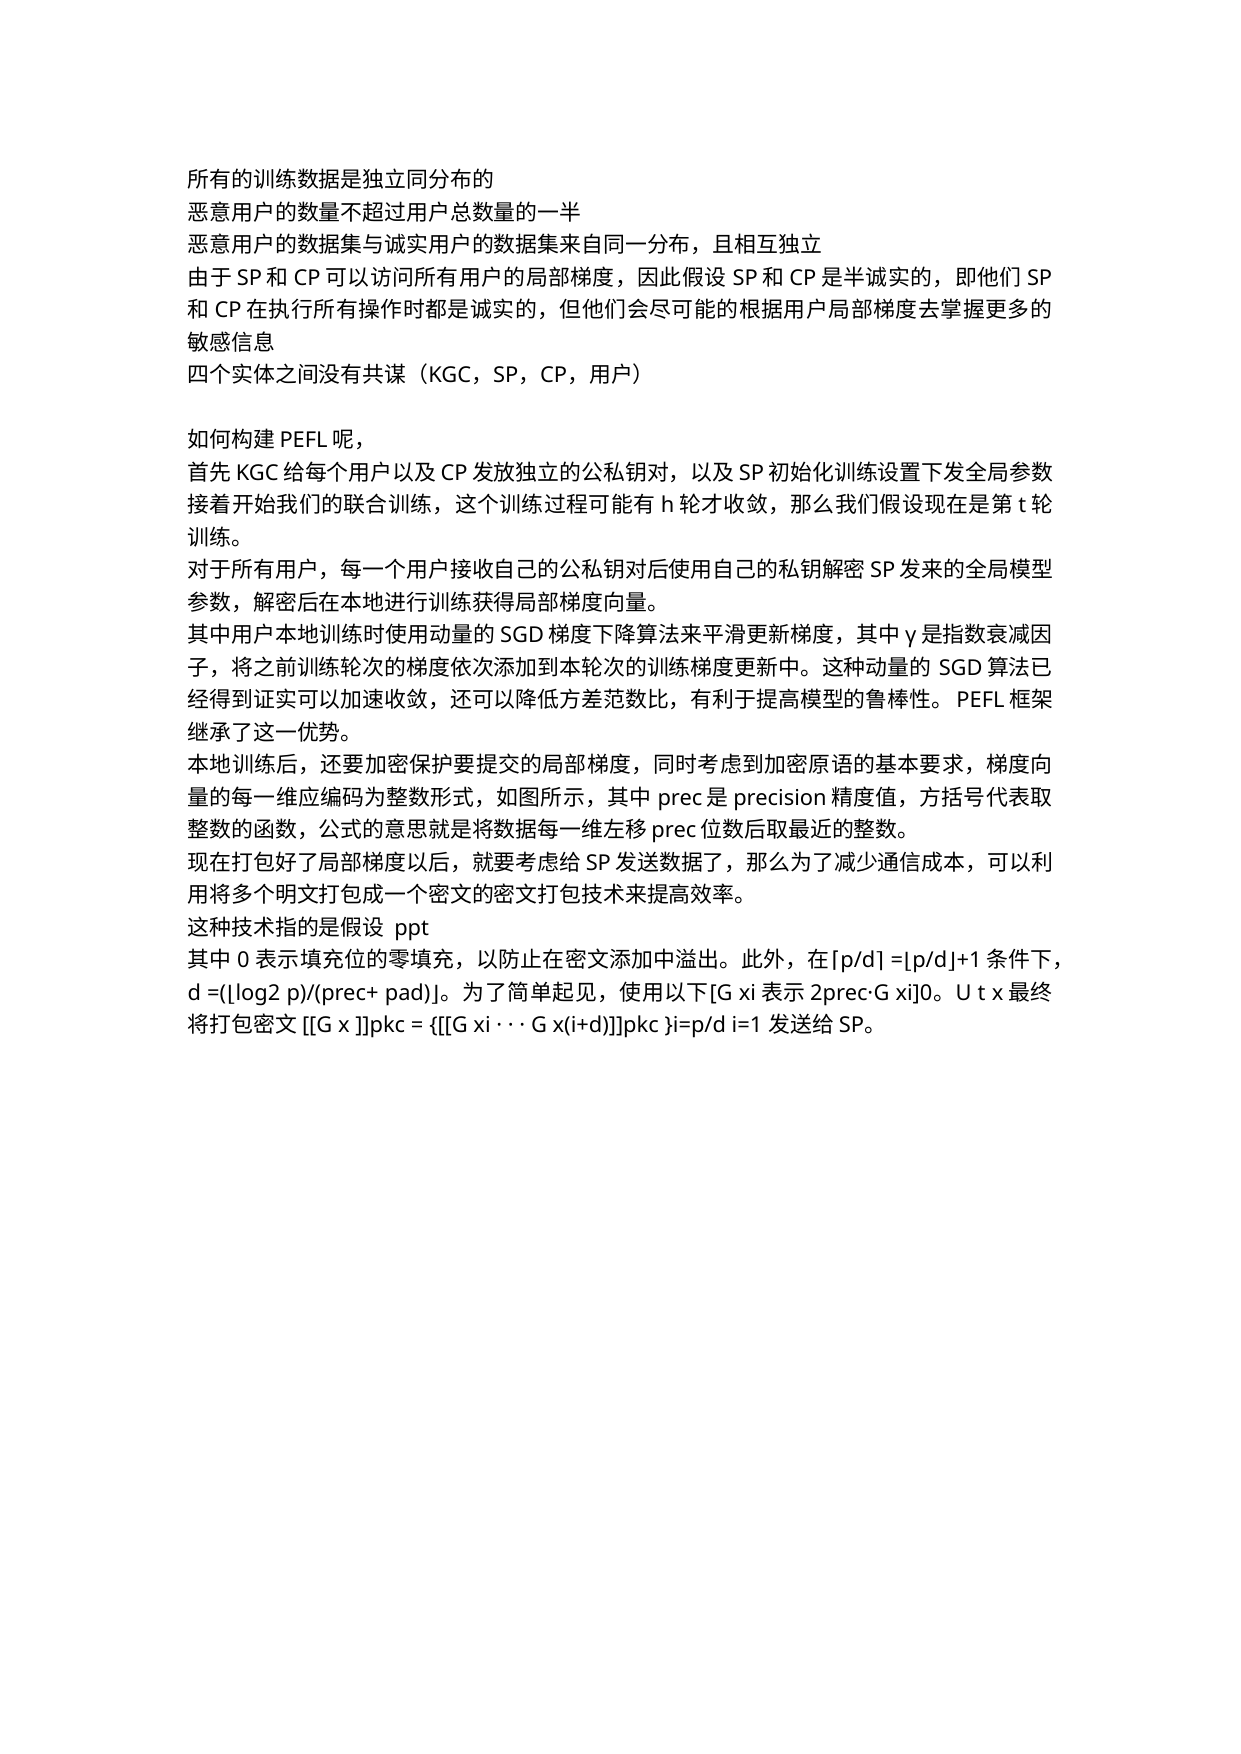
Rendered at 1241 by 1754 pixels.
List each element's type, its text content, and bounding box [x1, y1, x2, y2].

text 首先KGC给每个用户以及CP发放独立的公私钥对，以及SP初始化训练设置下发全局参数 [187, 454, 1053, 487]
text 这种技术指的是假设 ppt [187, 909, 1053, 942]
text 对于所有用户，每一个用户接收自己的公私钥对后使用自己的私钥解密SP发来的全局模型参数，解密后在本地进行训练获得局部梯度向量。 [187, 552, 1053, 617]
text 如何构建PEFL呢， [187, 422, 1053, 454]
text 所有的训练数据是独立同分布的 [187, 162, 1053, 194]
text 由于SP和CP可以访问所有用户的局部梯度，因此假设SP和CP是半诚实的，即他们SP和CP在执行所有操作时都是诚实的，但他们会尽可能的根据用户局部梯度去掌握更多的敏感信息 [187, 259, 1053, 357]
text 接着开始我们的联合训练，这个训练过程可能有h轮才收敛，那么我们假设现在是第t轮训练。 [187, 487, 1053, 552]
text 四个实体之间没有共谋（KGC，SP，CP，用户） [187, 357, 1053, 389]
text 其中 0 表示填充位的零填充，以防止在密文添加中溢出。此外，在⌈p/d⌉ =⌊p/d⌋+1条件下，d =(⌊log2 p)/(prec+ pad)⌋。为了简单起见，使用以下[G xi表示2prec·G xi]0。U t x最终将打包密文 [[G x ]]pkc = {[[G xi · · · G x(i+d)]]pkc }i=p/d i=1 发送给 SP。 [187, 942, 1053, 1039]
text 现在打包好了局部梯度以后，就要考虑给SP发送数据了，那么为了减少通信成本，可以利用将多个明文打包成一个密文的密文打包技术来提高效率。 [187, 844, 1053, 909]
text 其中用户本地训练时使用动量的SGD梯度下降算法来平滑更新梯度，其中γ是指数衰减因子，将之前训练轮次的梯度依次添加到本轮次的训练梯度更新中。这种动量的SGD算法已经得到证实可以加速收敛，还可以降低方差范数比，有利于提高模型的鲁棒性。PEFL框架继承了这一优势。 [187, 617, 1053, 747]
text 本地训练后，还要加密保护要提交的局部梯度，同时考虑到加密原语的基本要求，梯度向量的每一维应编码为整数形式，如图所示，其中prec是precision精度值，方括号代表取整数的函数，公式的意思就是将数据每一维左移prec位数后取最近的整数。 [187, 747, 1053, 844]
text 恶意用户的数量不超过用户总数量的一半 [187, 194, 1053, 227]
text 恶意用户的数据集与诚实用户的数据集来自同一分布，且相互独立 [187, 227, 1053, 259]
